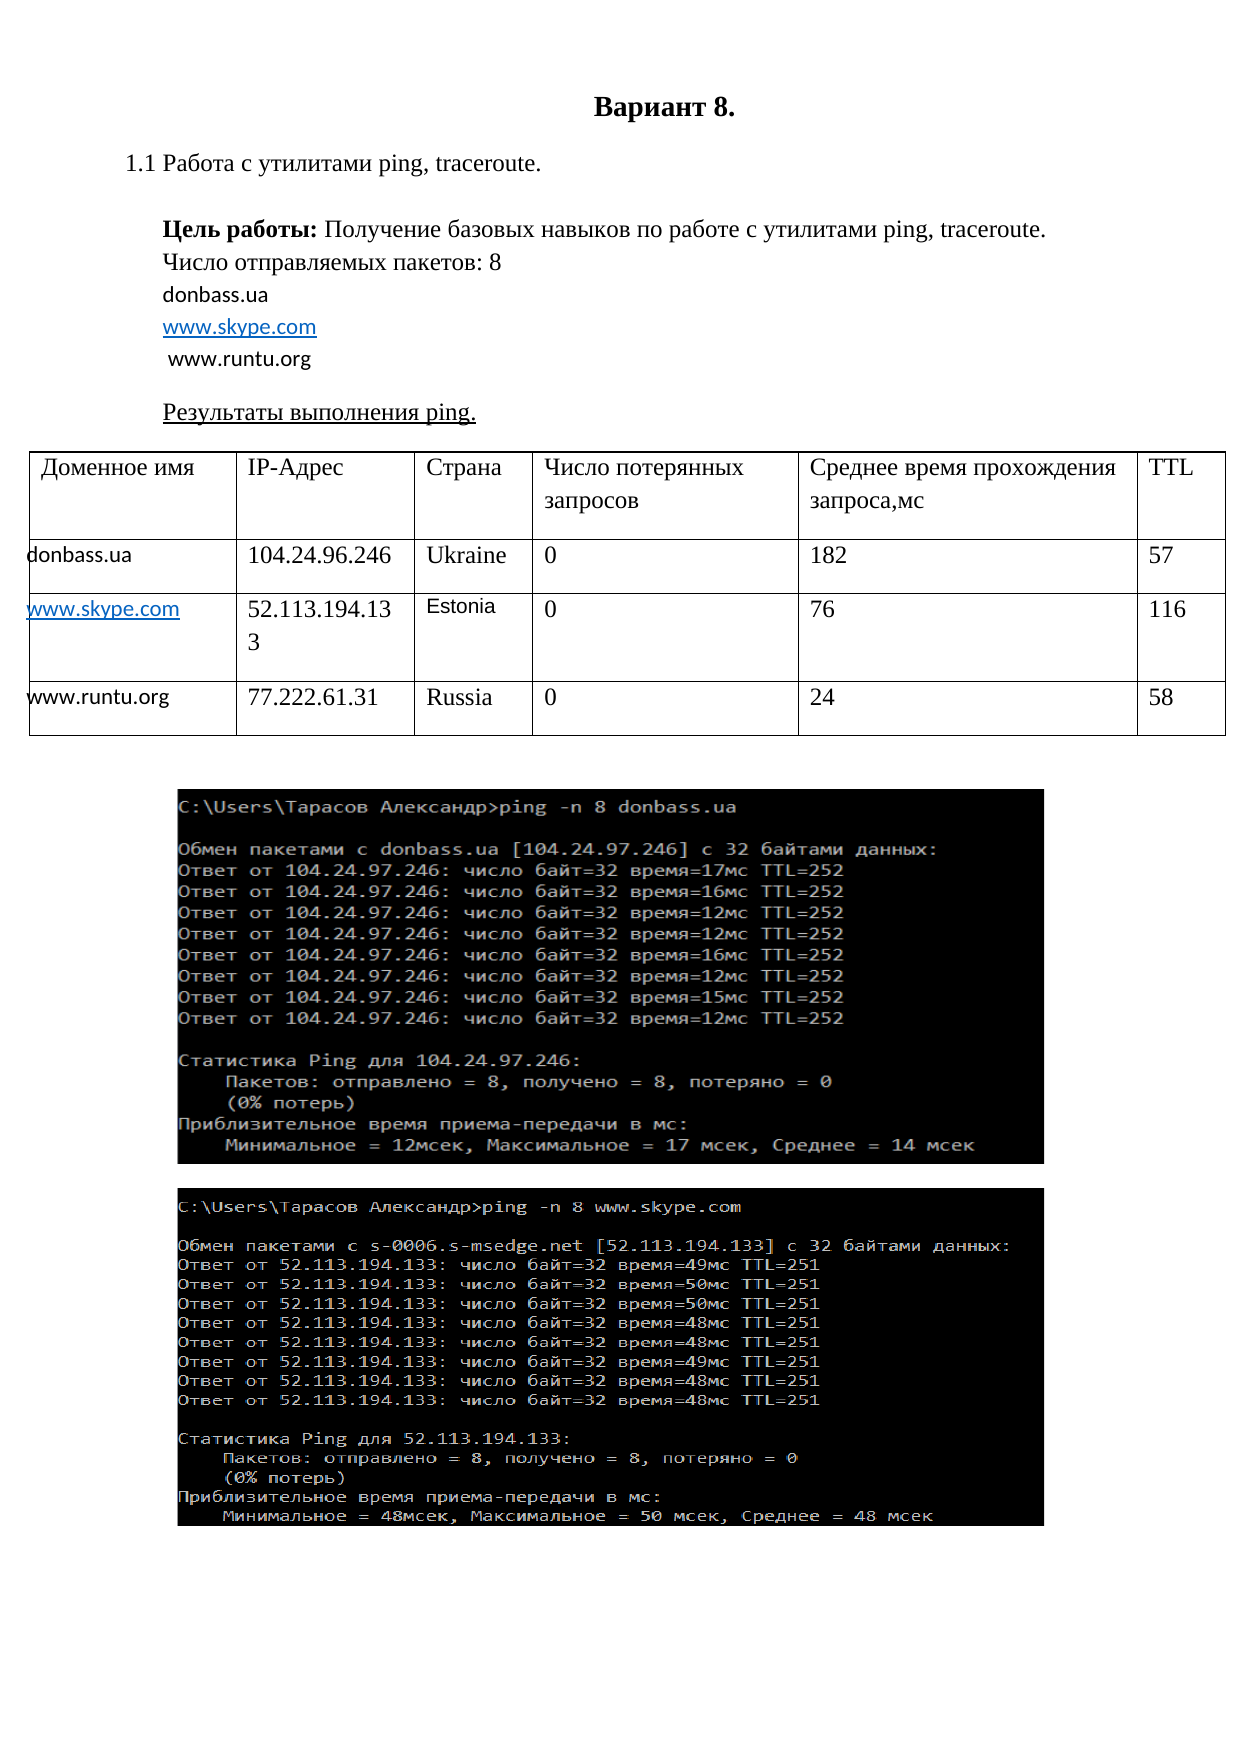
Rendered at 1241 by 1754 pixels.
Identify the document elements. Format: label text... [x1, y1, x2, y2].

list Цель работы: Получение базовых навыков по работе с утилитами ping, traceroute. [162, 214, 1152, 243]
text Вариант 8. [177, 89, 1152, 122]
table_header Среднее время прохождения запроса,мс [799, 453, 1137, 539]
table_cell 24 [799, 682, 1137, 735]
table_cell Estonia [415, 594, 532, 681]
table_cell 57 [1138, 540, 1225, 593]
table_cell 0 [533, 540, 798, 593]
table_cell 104.24.96.246 [237, 540, 414, 593]
table_cell 58 [1138, 682, 1225, 735]
table_header IP-Адрес [237, 453, 414, 539]
list donbass.ua [162, 280, 1152, 308]
table_cell www.runtu.org [30, 682, 236, 735]
list www.skype.com [162, 312, 1152, 340]
list Число отправляемых пакетов: 8 [162, 247, 1152, 276]
table_header Страна [415, 453, 532, 539]
table_header TTL [1138, 453, 1225, 539]
text Результаты выполнения ping. [162, 397, 1152, 426]
table_header Доменное имя [30, 453, 236, 539]
table_cell 0 [533, 682, 798, 735]
table_cell www.skype.com [30, 594, 236, 681]
table_cell 0 [533, 594, 798, 681]
table_cell 76 [799, 594, 1137, 681]
list Работа с утилитами ping, traceroute. [125, 148, 1152, 177]
picture [177, 1188, 1045, 1526]
picture [177, 789, 1045, 1164]
table_cell 182 [799, 540, 1137, 593]
table_cell 116 [1138, 594, 1225, 681]
list www.runtu.org [162, 344, 1152, 372]
table_cell Russia [415, 682, 532, 735]
table_header Число потерянных запросов [533, 453, 798, 539]
table_cell donbass.ua [30, 540, 236, 593]
table_cell 52.113.194.133 [237, 594, 414, 681]
table_cell 77.222.61.31 [237, 682, 414, 735]
table_cell Ukraine [415, 540, 532, 593]
